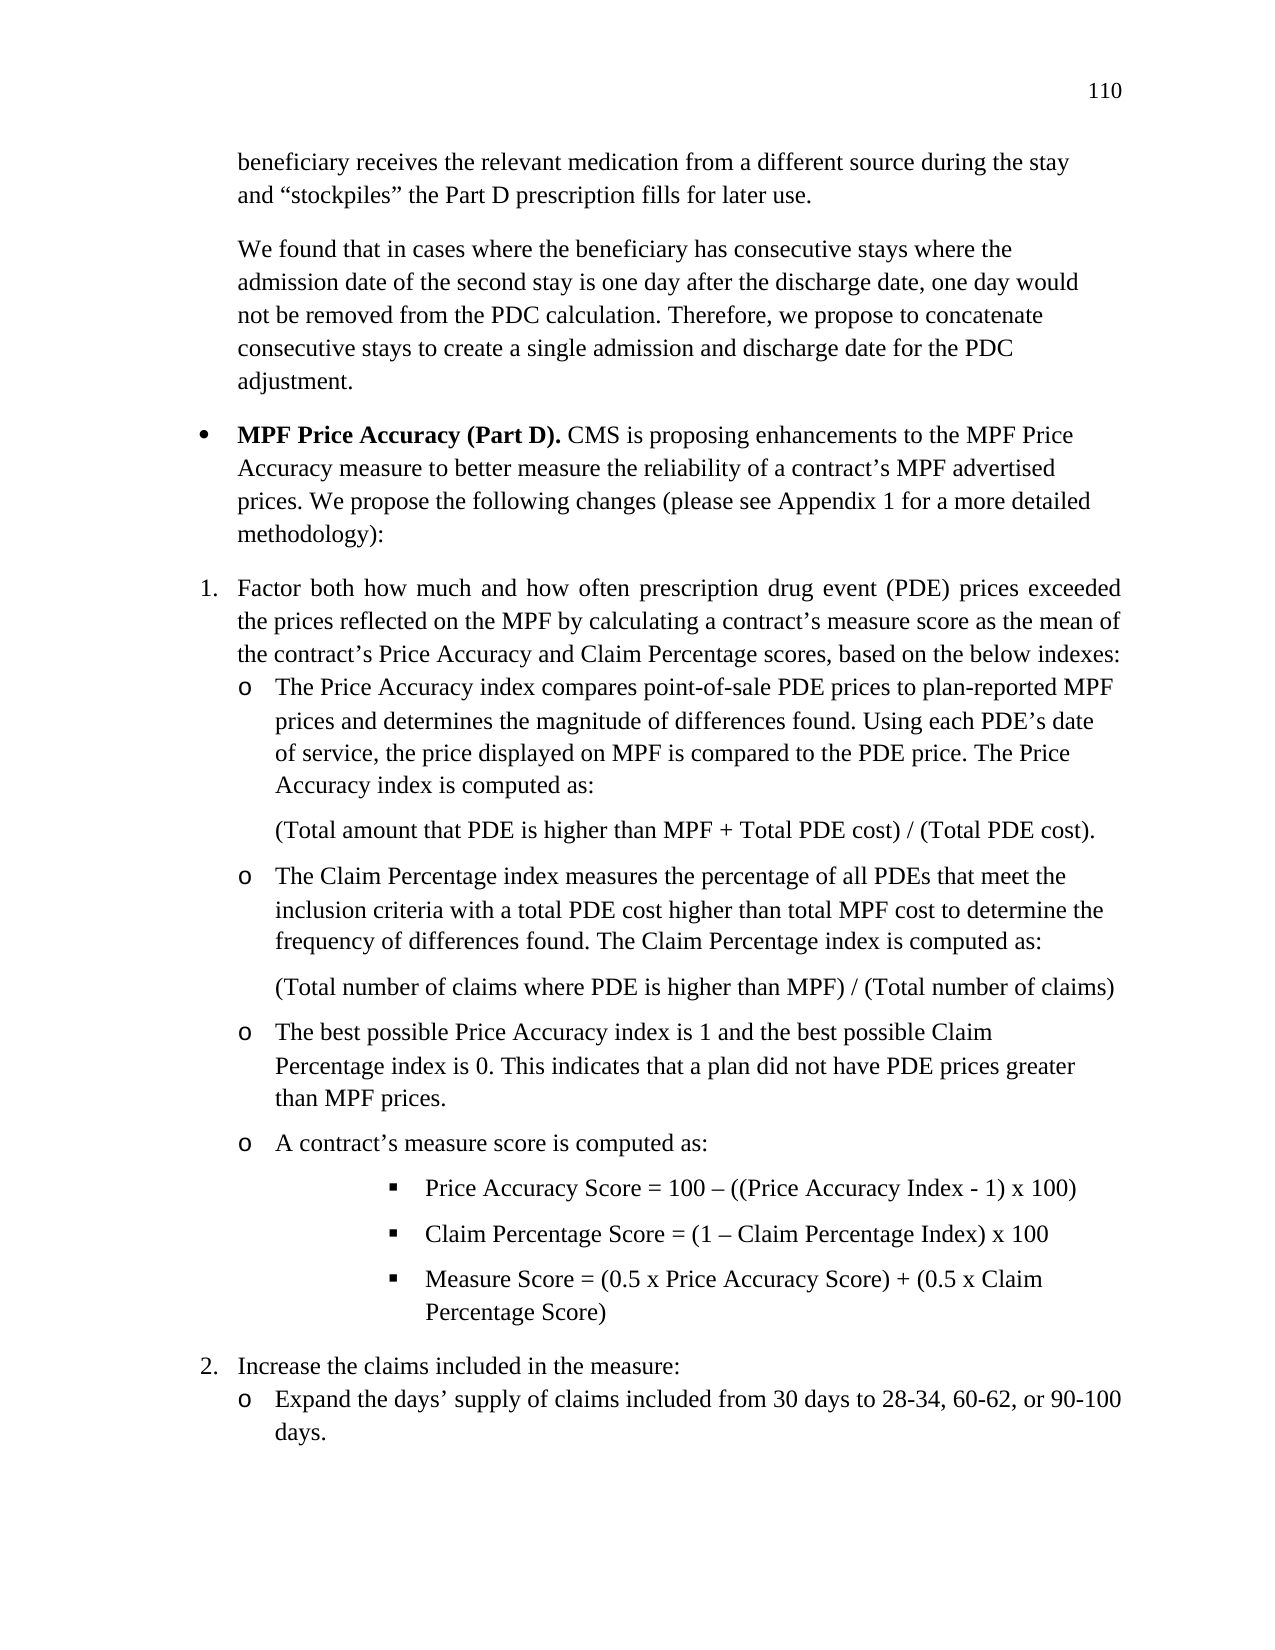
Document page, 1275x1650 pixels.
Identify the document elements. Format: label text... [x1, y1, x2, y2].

text We found that in cases where the beneficiary has consecutive stays where the admission date of the second stay is one day after the discharge date, one day would not be removed from the PDC calculation. Therefore, we propose to concatenate consecutive stays to create a single admission and discharge date for the PDC adjustment. [237, 234, 1109, 395]
list Increase the claims included in the measure: [200, 1351, 1137, 1380]
list MPF Price Accuracy (Part D). CMS is proposing enhancements to the MPF Price Accuracy measure to better measure the reliability of a contract’s MPF advertised prices. We propose the following changes (please see Appendix 1 for a more detailed methodology): [199, 420, 1091, 548]
list The best possible Price Accuracy index is 1 and the best possible Claim Percentage index is 0. This indicates that a plan did not have PDE prices greater than MPF prices. [237, 1017, 1109, 1111]
text beneficiary receives the relevant medication from a different source during the stay and “stockpiles” the Part D prescription fills for later use. [237, 147, 1072, 209]
list Measure Score = (0.5 x Price Accuracy Score) + (0.5 x Claim Percentage Score) [387, 1264, 1043, 1326]
list Claim Percentage Score = (1 – Claim Percentage Index) x 100 [387, 1219, 1137, 1248]
list Price Accuracy Score = 100 – ((Price Accuracy Index - 1) x 100) [387, 1173, 1137, 1202]
text (Total amount that PDE is higher than MPF + Total PDE cost) / (Total PDE cost). [275, 816, 1137, 844]
list Factor both how much and how often prescription drug event (PDE) prices exceeded the prices reflected on the MPF by calculating a contract’s measure score as the mean of the contract’s Price Accuracy and Claim Percentage scores, based on the below indexes: [199, 573, 1122, 668]
text (Total number of claims where PDE is higher than MPF) / (Total number of claims) [275, 972, 1137, 1000]
list The Claim Percentage index measures the percentage of all PDEs that meet the inclusion criteria with a total PDE cost higher than total MPF cost to determine the frequency of differences found. The Claim Percentage index is computed as: [237, 861, 1104, 955]
list A contract’s measure score is computed as: [237, 1128, 1137, 1159]
list Expand the days’ supply of claims included from 30 days to 28-34, 60-62, or 90-100 days. [237, 1384, 1122, 1446]
list The Price Accuracy index compares point-of-sale PDE prices to plan-reported MPF prices and determines the magnitude of differences found. Using each PDE’s date of service, the price displayed on MPF is compared to the PDE price. The Price Accuracy index is computed as: [237, 672, 1121, 799]
